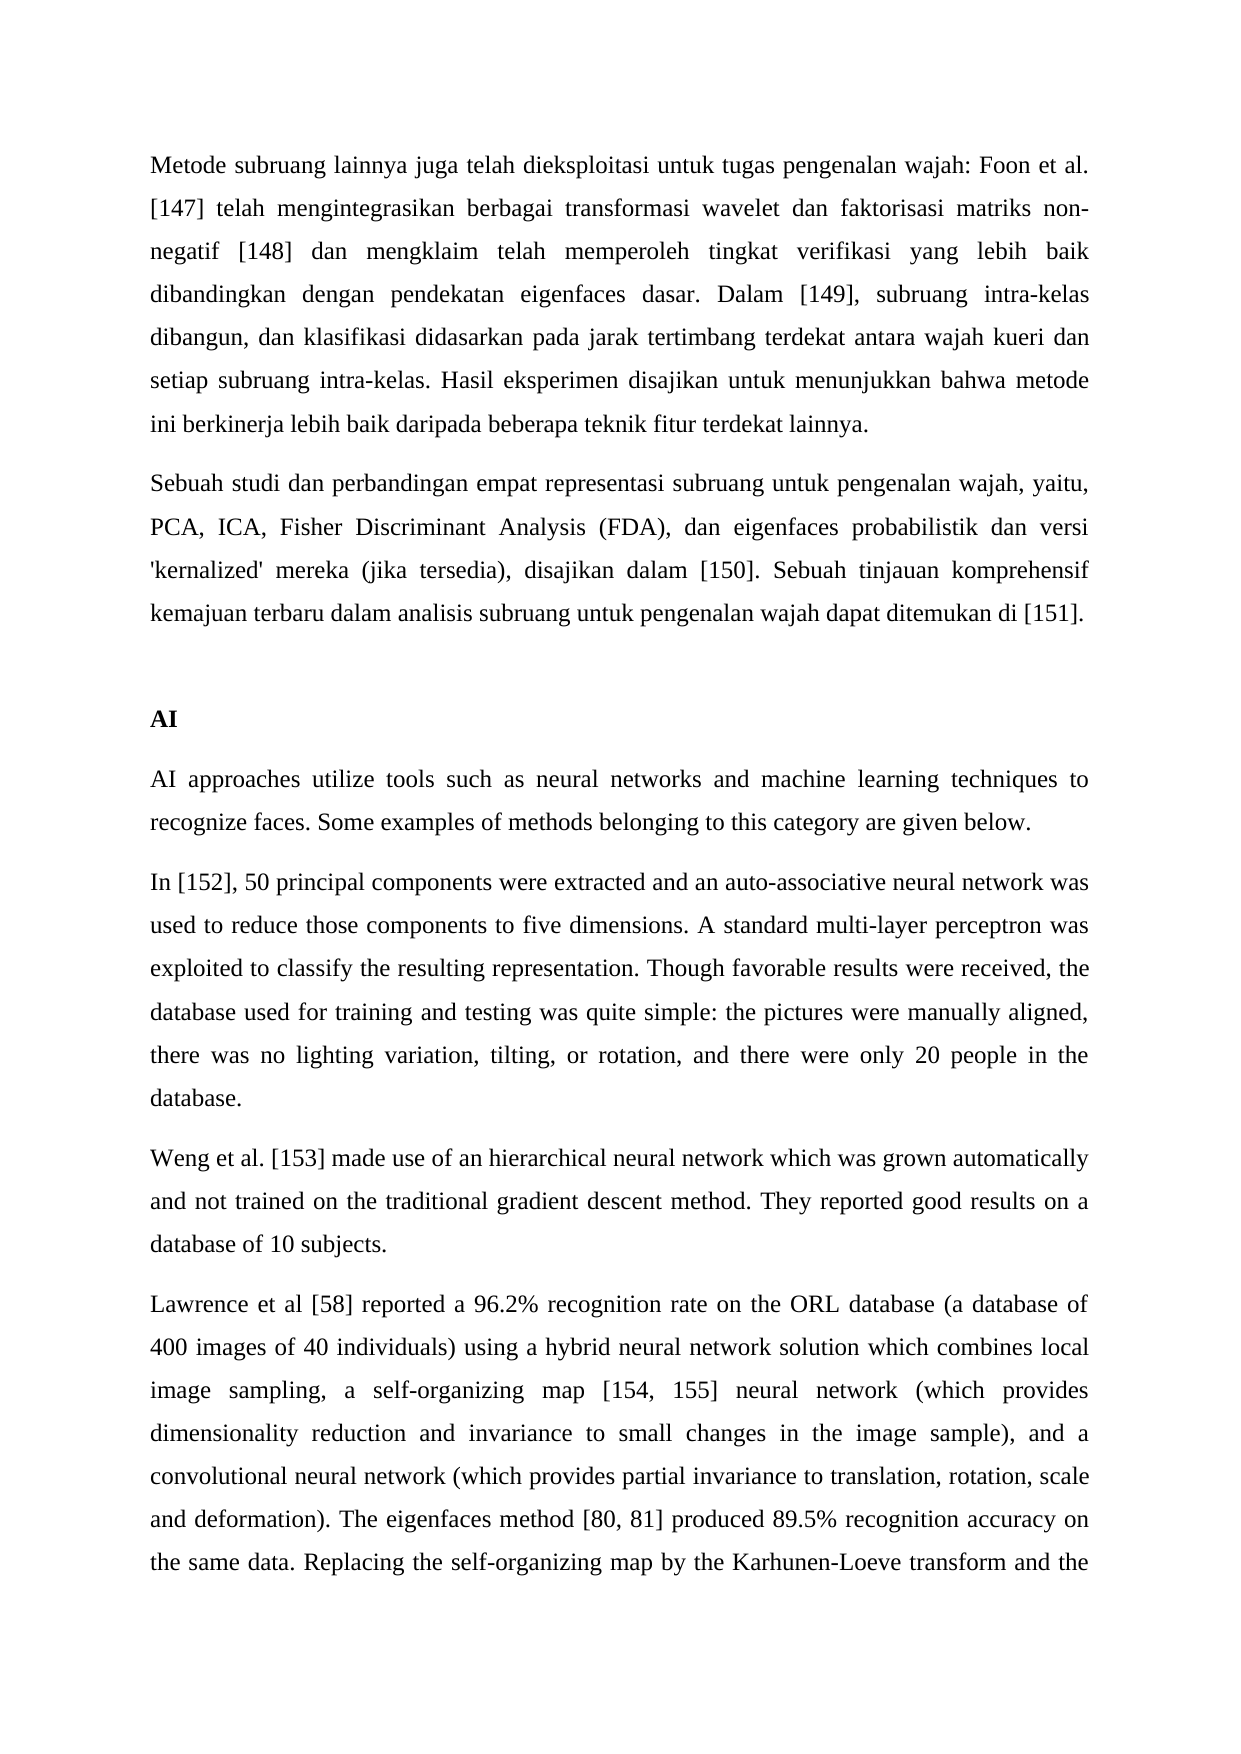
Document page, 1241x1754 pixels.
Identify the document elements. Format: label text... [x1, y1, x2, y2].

text Sebuah studi dan perbandingan empat representasi subruang untuk pengenalan wajah, yaitu, PCA, ICA, Fisher Discriminant Analysis (FDA), dan eigenfaces probabilistik dan versi 'kernalized' mereka (jika tersedia), disajikan dalam [150]. Sebuah tinjauan komprehensif kemajuan terbaru dalam analisis subruang untuk pengenalan wajah dapat ditemukan di [151]. [150, 468, 1090, 627]
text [150, 1289, 1090, 1576]
text AI approaches utilize tools such as neural networks and machine learning techniques to recognize faces. Some examples of methods belonging to this category are given below. [150, 764, 1090, 836]
text In [152], 50 principal components were extracted and an auto-associative neural network was used to reduce those components to five dimensions. A standard multi-layer perceptron was exploited to classify the resulting representation. Though favorable results were received, the database used for training and testing was quite simple: the pictures were manually aligned, there was no lighting variation, tilting, or rotation, and there were only 20 people in the database. [150, 867, 1090, 1112]
text Weng et al. [153] made use of an hierarchical neural network which was grown automatically and not trained on the traditional gradient descent method. They reported good results on a database of 10 subjects. [150, 1143, 1090, 1258]
text Metode subruang lainnya juga telah dieksploitasi untuk tugas pengenalan wajah: Foon et al. [147] telah mengintegrasikan berbagai transformasi wavelet dan faktorisasi matriks non-negatif [148] dan mengklaim telah memperoleh tingkat verifikasi yang lebih baik dibandingkan dengan pendekatan eigenfaces dasar. Dalam [149], subruang intra-kelas dibangun, dan klasifikasi didasarkan pada jarak tertimbang terdekat antara wajah kueri dan setiap subruang intra-kelas. Hasil eksperimen disajikan untuk menunjukkan bahwa metode ini berkinerja lebih baik daripada beberapa teknik fitur terdekat lainnya. [150, 150, 1090, 437]
text AI [150, 704, 1090, 733]
